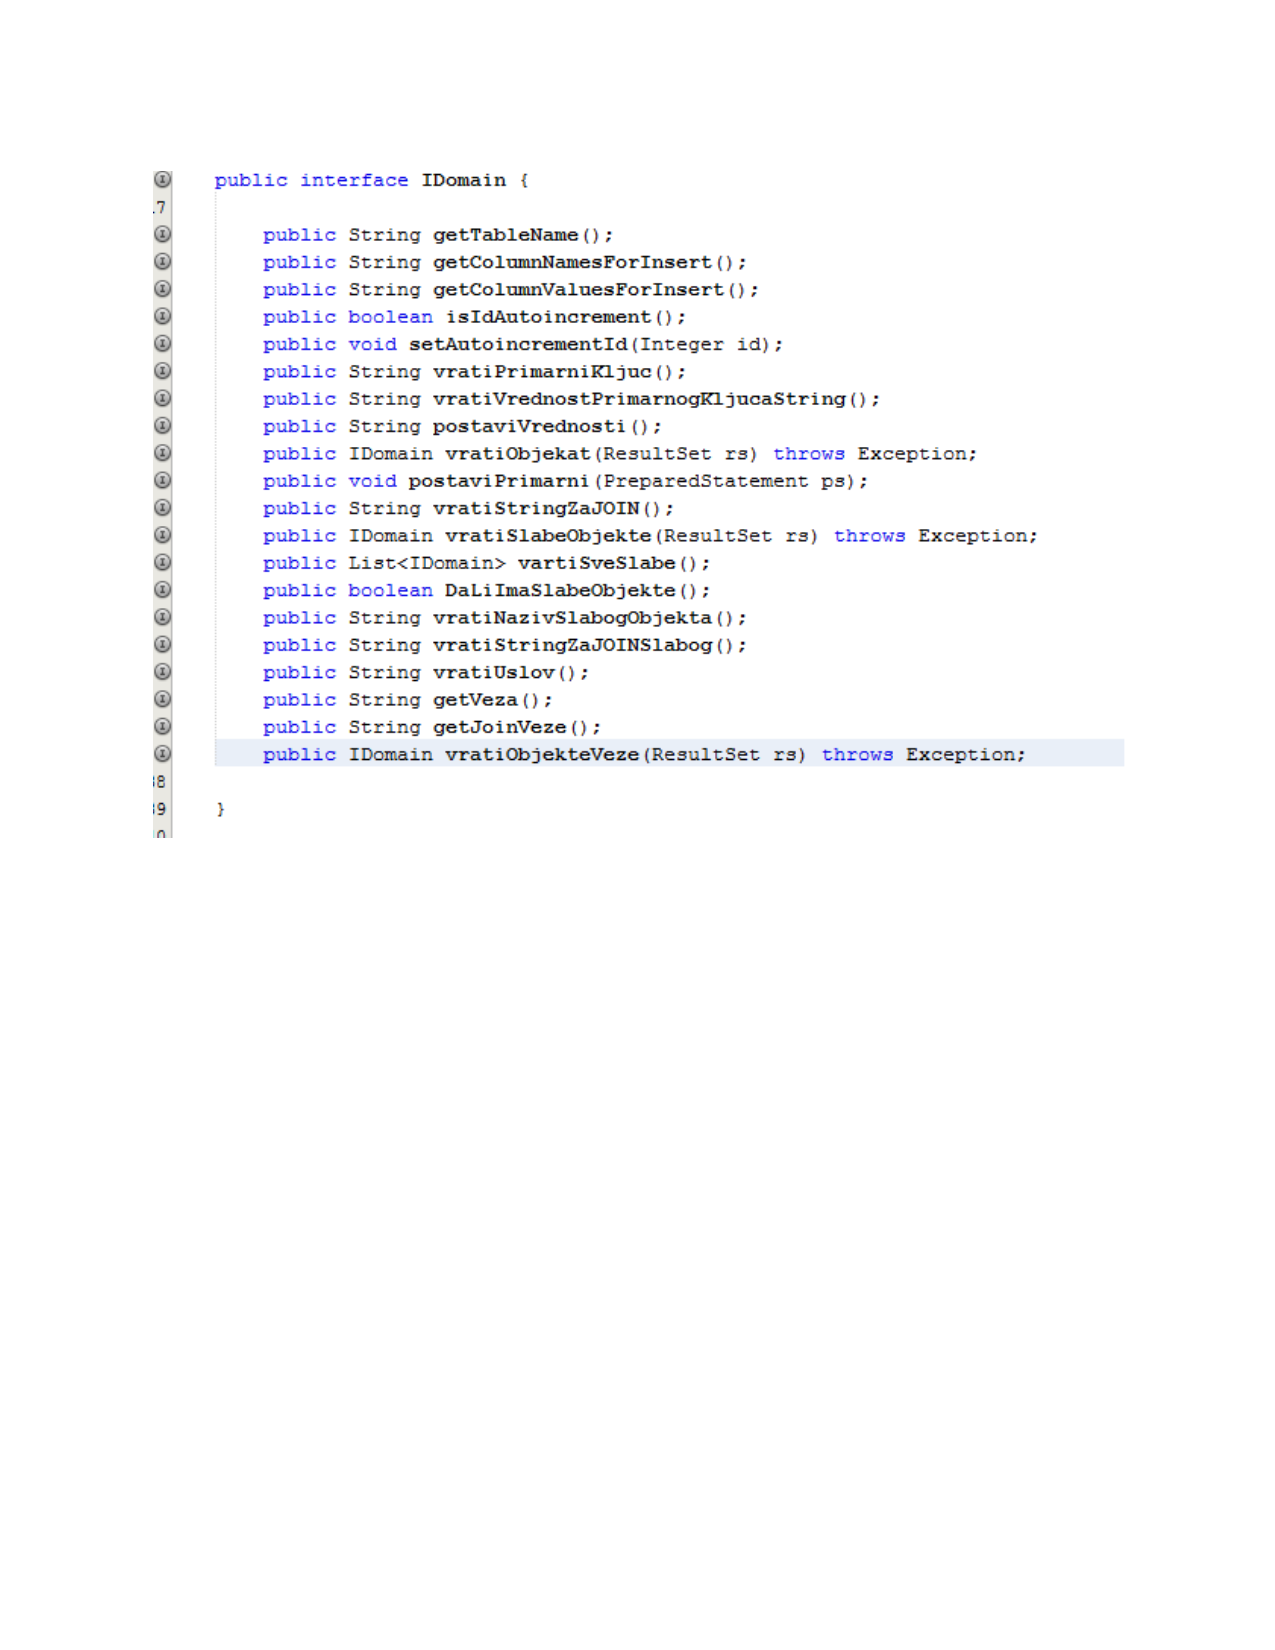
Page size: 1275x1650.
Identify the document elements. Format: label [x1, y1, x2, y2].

picture [153, 171, 1125, 838]
